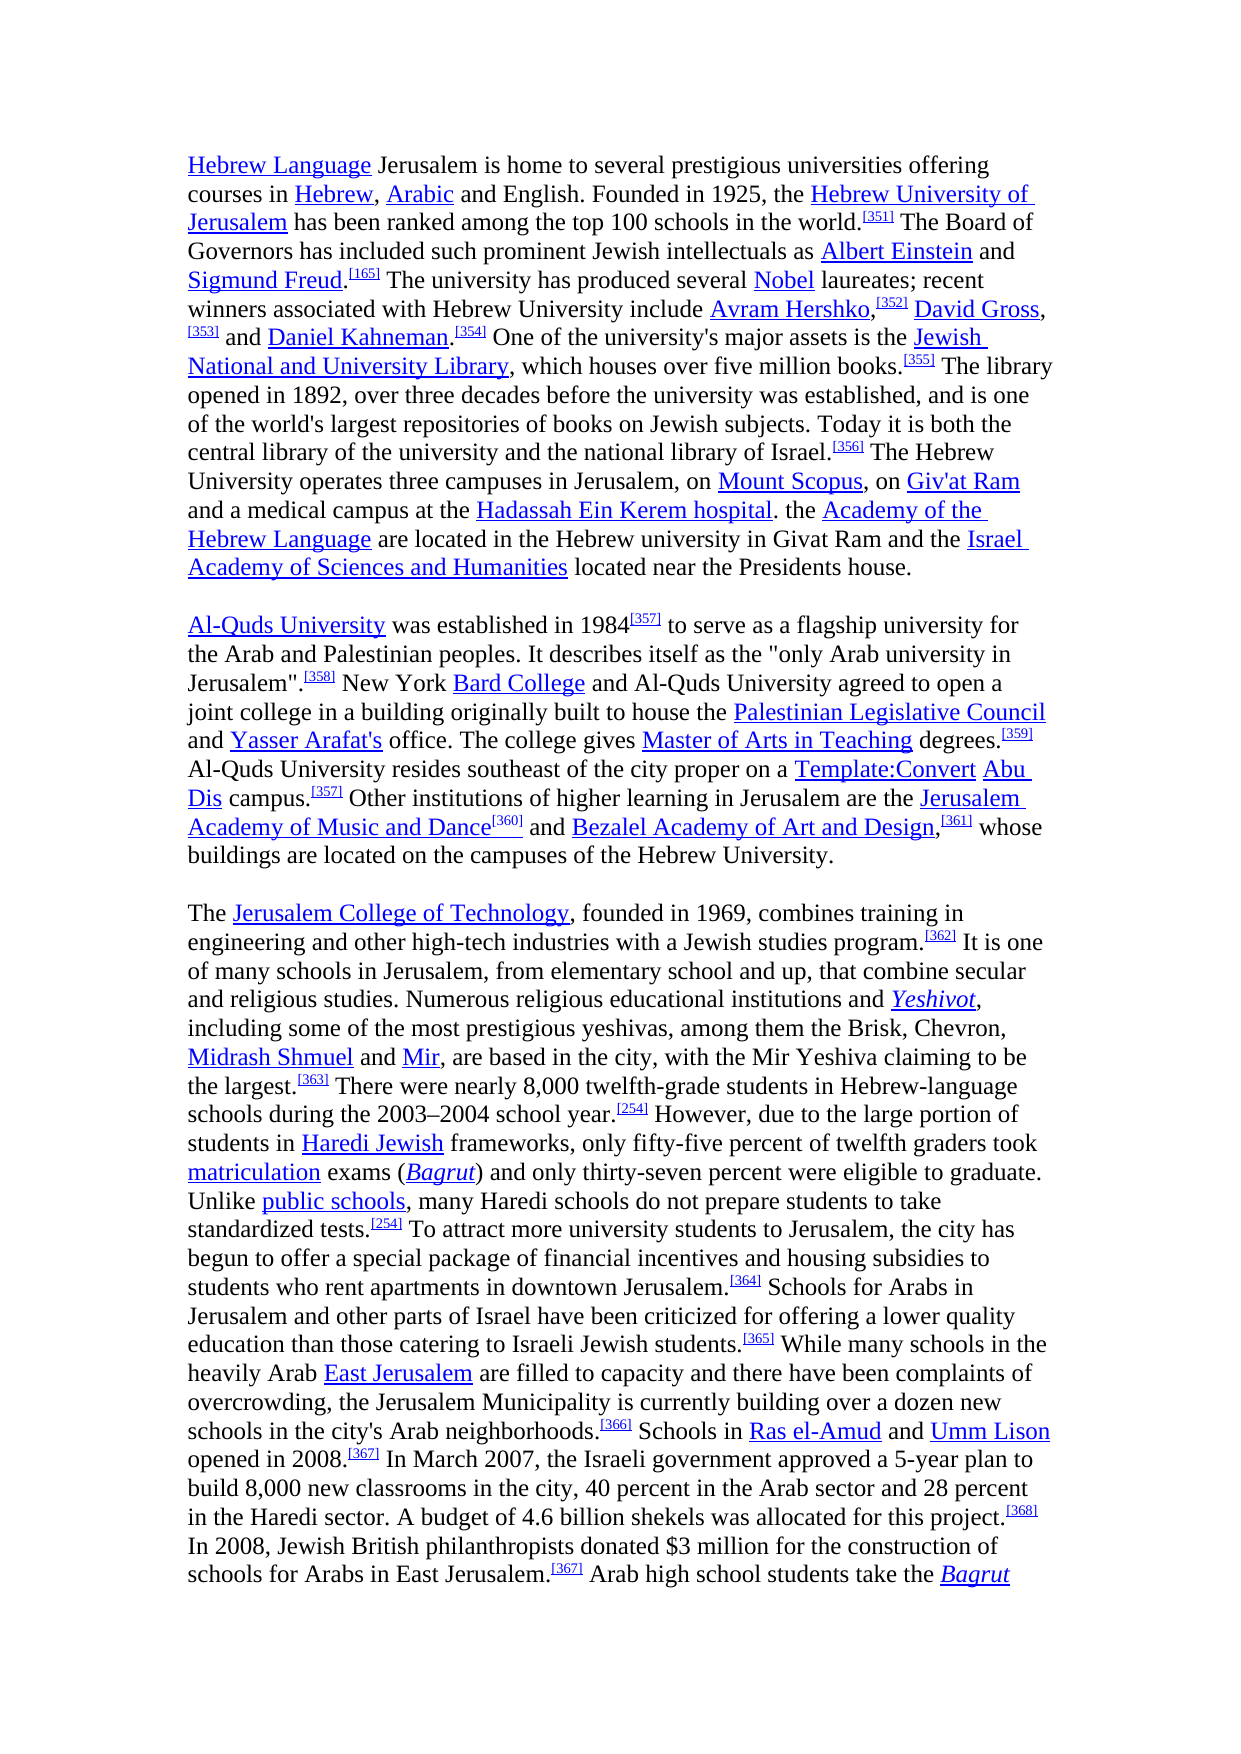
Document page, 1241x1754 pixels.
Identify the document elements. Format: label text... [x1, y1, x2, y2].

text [187, 150, 1053, 581]
text Al-Quds University was established in 1984[357] to serve as a flagship university for the Arab and Palestinian peoples. It describes itself as the "only Arab university in Jerusalem".[358] New York Bard College and Al-Quds University agreed to open a joint college in a building originally built to house the Palestinian Legislative Council and Yasser Arafat's office. The college gives Master of Arts in Teaching degrees.[359] Al-Quds University resides southeast of the city proper on a Template:Convert Abu Dis campus.[357] Other institutions of higher learning in Jerusalem are the Jerusalem Academy of Music and Dance[360] and Bezalel Academy of Art and Design,[361] whose buildings are located on the campuses of the Hebrew University. [187, 610, 1053, 869]
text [187, 898, 1053, 1588]
